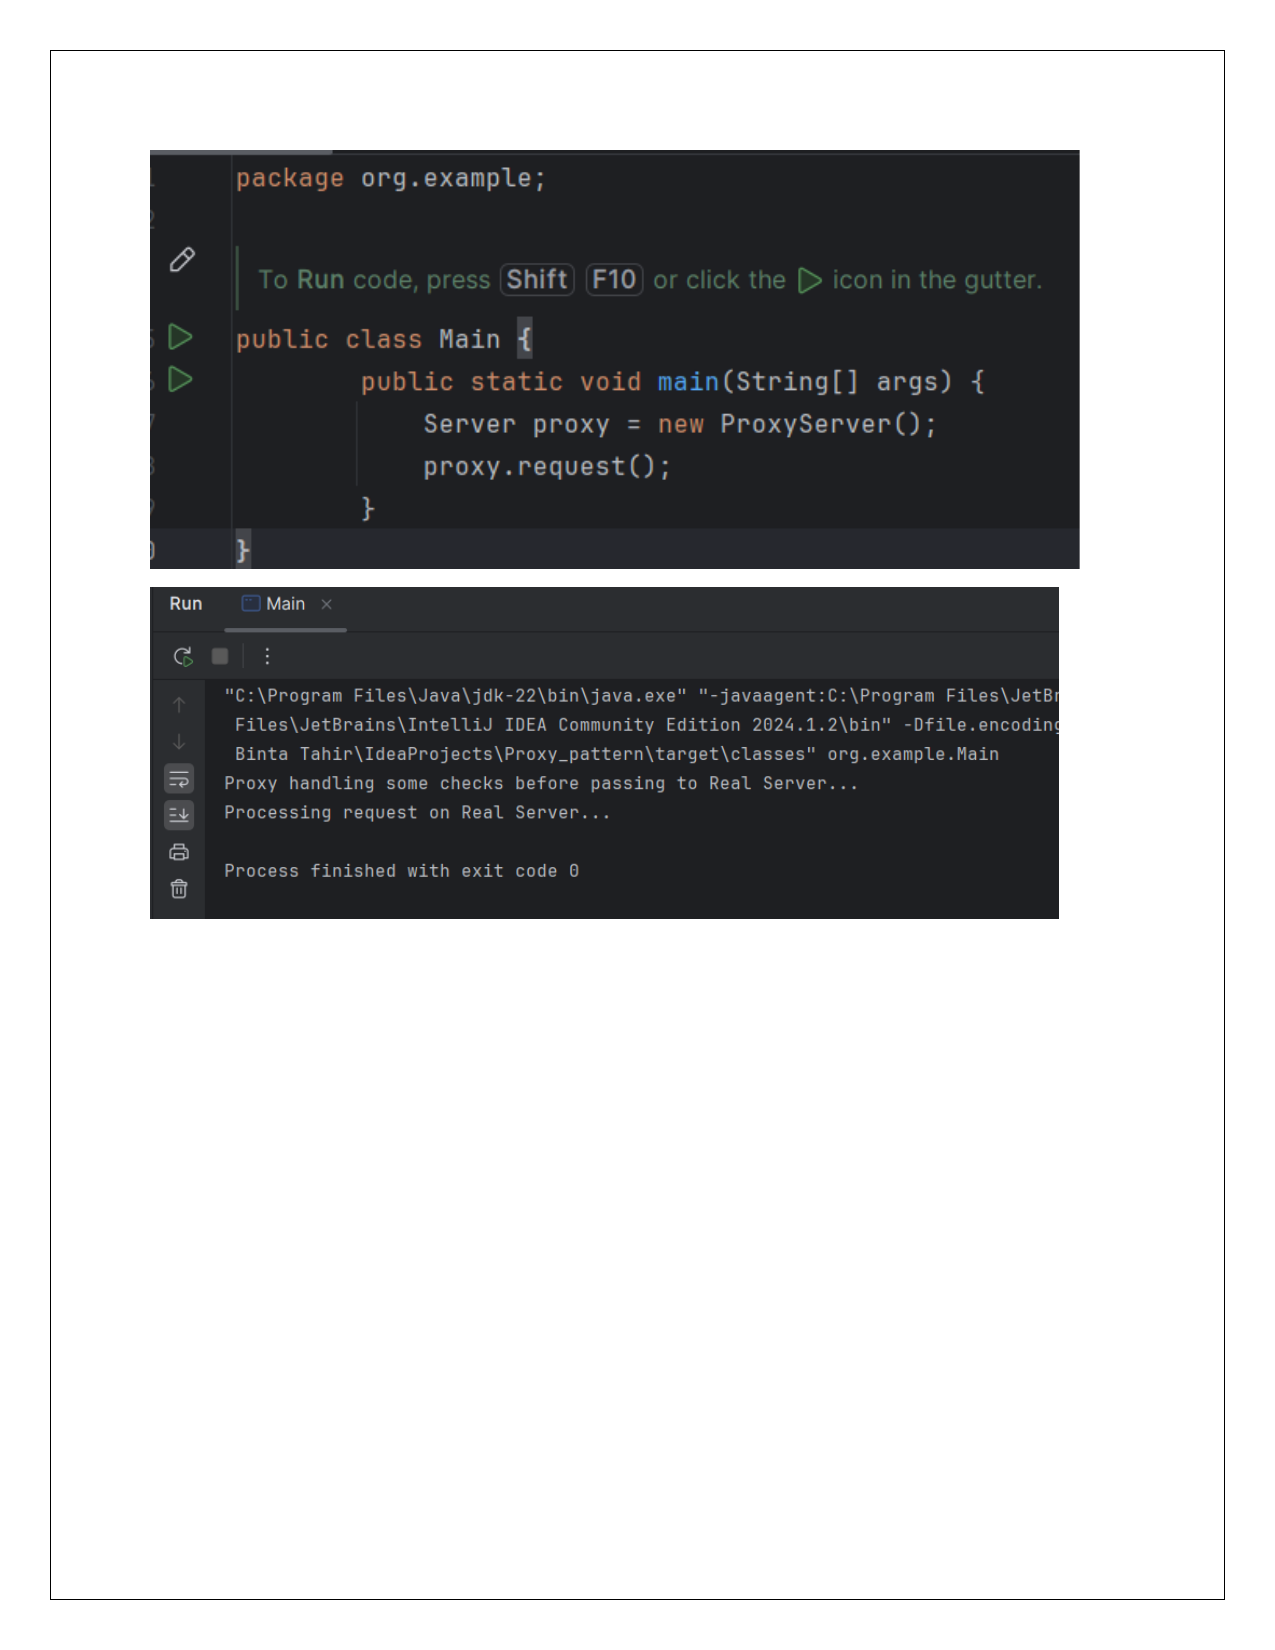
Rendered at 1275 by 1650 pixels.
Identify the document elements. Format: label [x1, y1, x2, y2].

picture [150, 150, 1080, 569]
picture [150, 587, 1059, 919]
